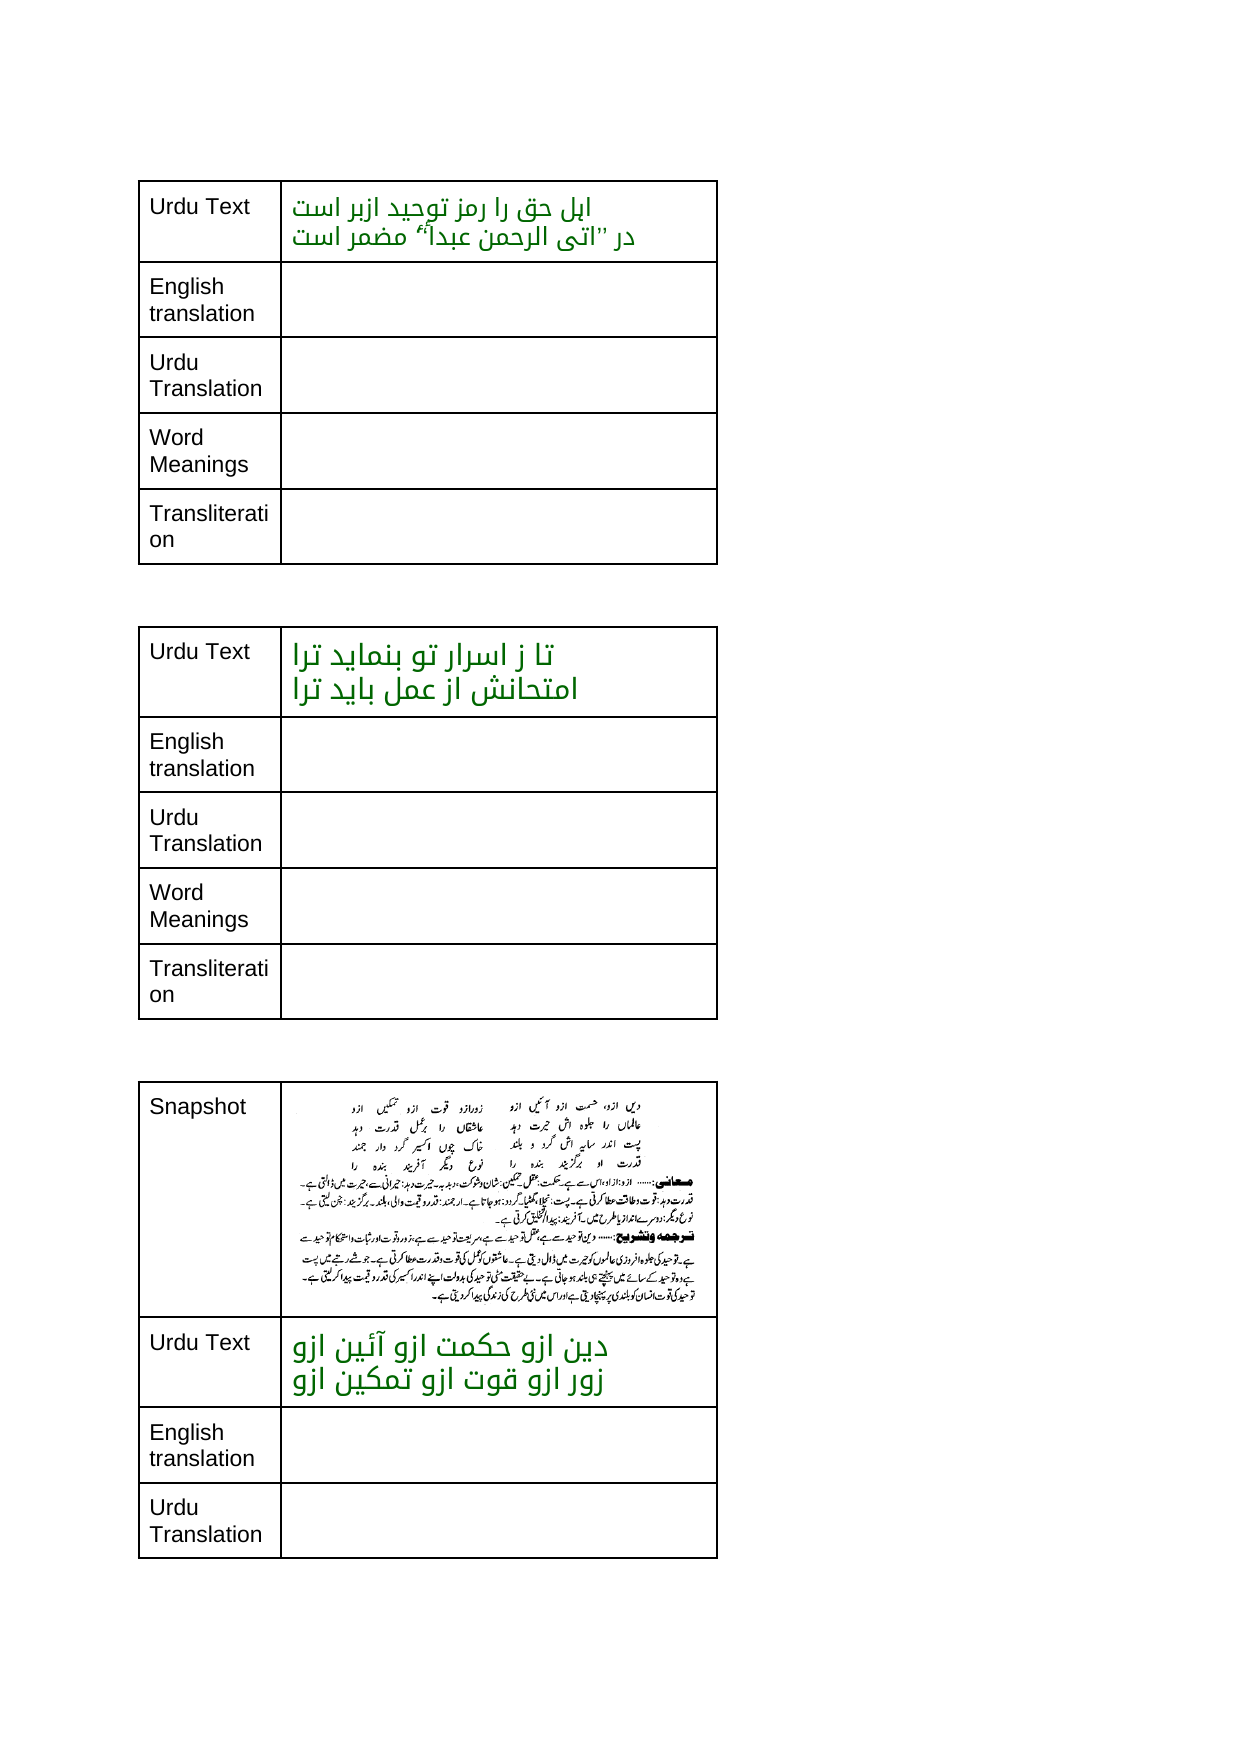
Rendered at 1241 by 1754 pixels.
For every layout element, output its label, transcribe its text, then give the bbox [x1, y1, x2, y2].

table_cell English translation [140, 263, 280, 336]
table_cell Urdu Translation [140, 793, 280, 867]
table_cell Word Meanings [140, 869, 280, 942]
table_cell [282, 1408, 716, 1482]
picture [291, 1093, 706, 1306]
table_cell Transliteration [140, 490, 280, 563]
table_header [282, 1083, 716, 1316]
table_header تا ز اسرار تو بنماید ترا امتحانش از عمل باید ترا [282, 628, 716, 716]
table_cell [282, 869, 716, 942]
table_cell [282, 414, 716, 487]
table_cell Urdu Translation [140, 338, 280, 412]
table_cell [282, 793, 716, 867]
table_cell [282, 490, 716, 563]
table_cell [282, 718, 716, 791]
table_cell [282, 945, 716, 1018]
table_cell Transliteration [140, 945, 280, 1018]
table_cell Urdu Text [140, 1318, 280, 1406]
table_cell English translation [140, 1408, 280, 1482]
table_cell [282, 338, 716, 412]
table_cell Urdu Translation [140, 1484, 280, 1557]
table_cell دین ازو حکمت ازو آئین ازو زور ازو قوت ازو تمکین ازو [282, 1318, 716, 1406]
table_header Urdu Text [140, 182, 280, 261]
table_header Snapshot [140, 1083, 280, 1316]
table_cell [282, 1484, 716, 1557]
table_cell [282, 263, 716, 336]
table_cell English translation [140, 718, 280, 791]
table_cell Word Meanings [140, 414, 280, 487]
table_header Urdu Text [140, 628, 280, 716]
table_header اہل حق را رمز توحید ازبر است در ’’اتی الرحمن عبدا‘‘ٔ مضمر است [282, 182, 716, 261]
